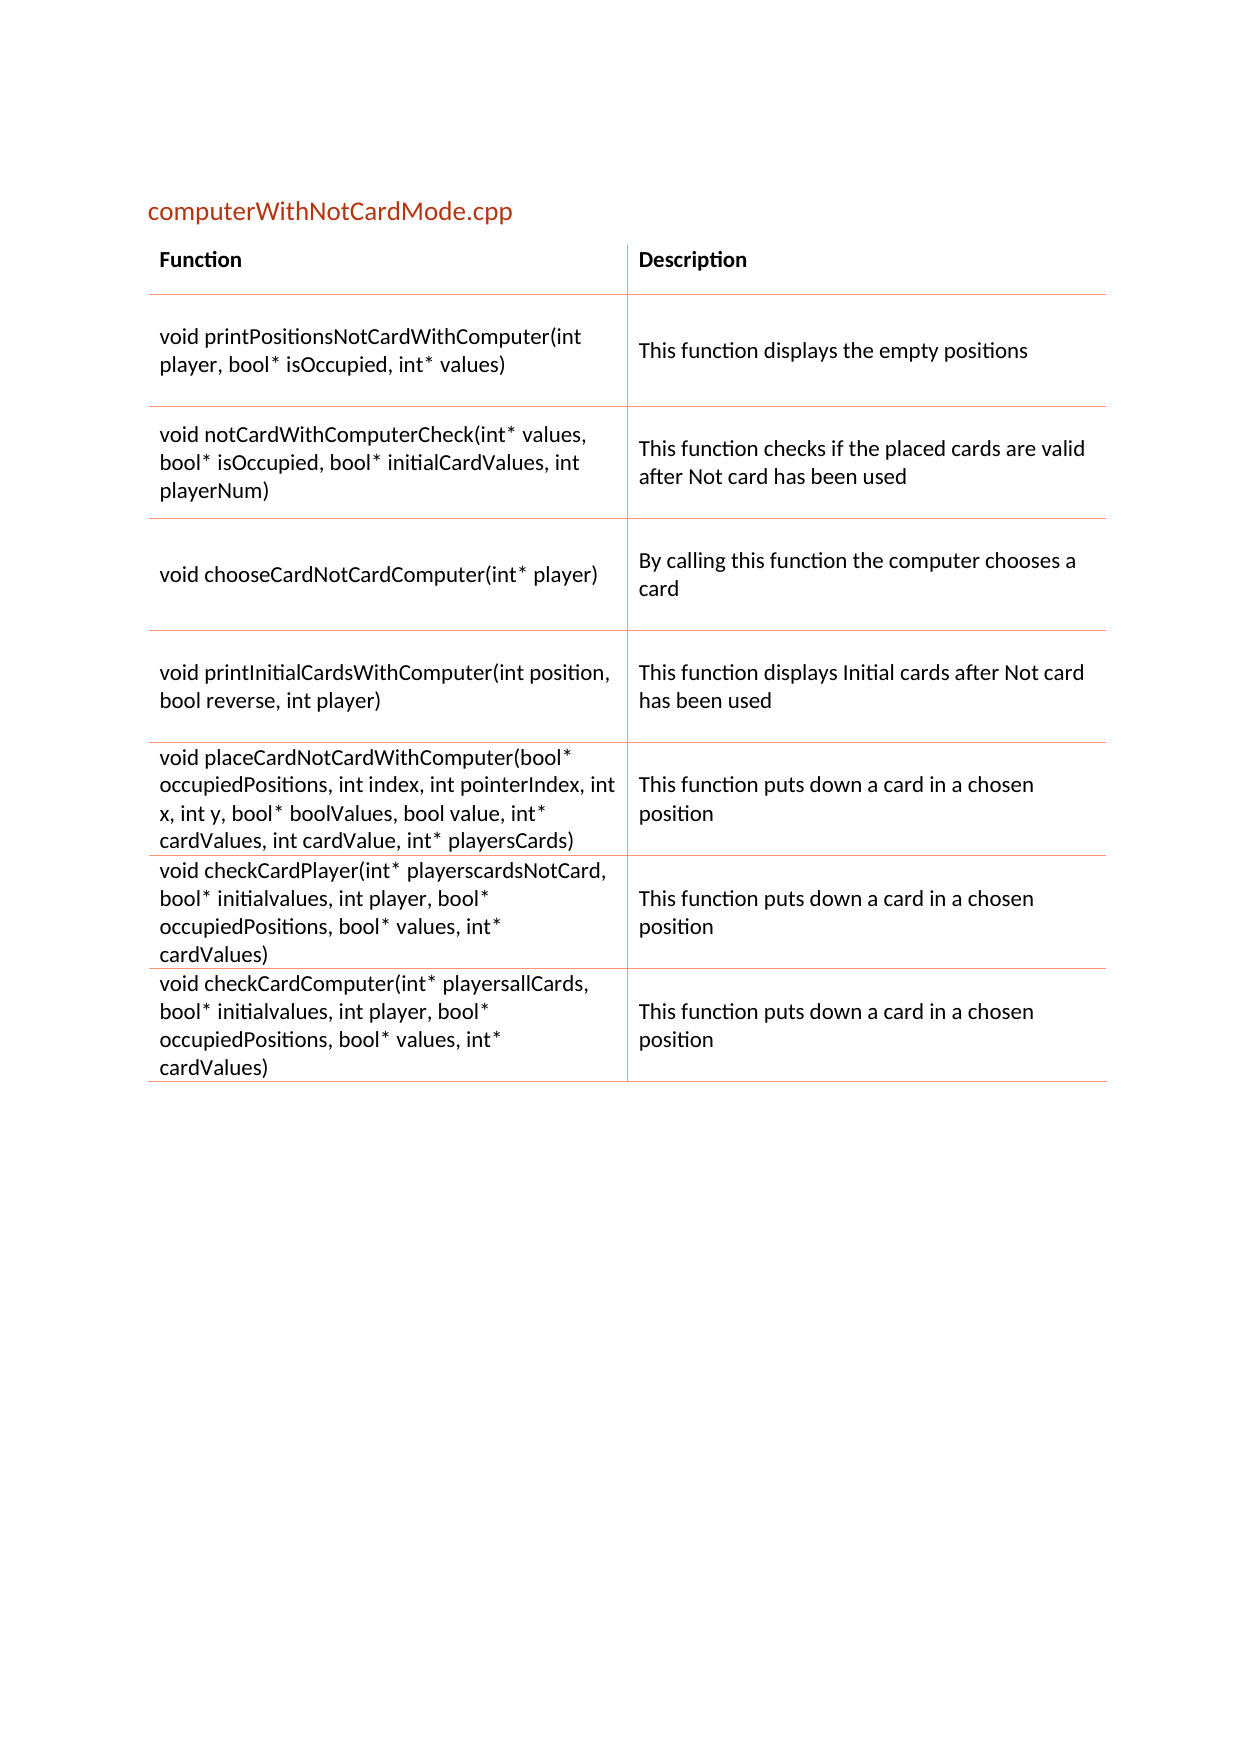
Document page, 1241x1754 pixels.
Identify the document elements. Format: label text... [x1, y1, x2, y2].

table_cell This function displays the empty positions [628, 295, 1106, 406]
table_cell This function puts down a card in a chosen position [628, 969, 1106, 1081]
table_cell void notCardWithComputerCheck(int* values, bool* isOccupied, bool* initialCardValues, int playerNum) [148, 407, 627, 518]
table_cell void printPositionsNotCardWithComputer(int player, bool* isOccupied, int* values) [148, 295, 627, 406]
table_cell This function puts down a card in a chosen position [628, 856, 1106, 968]
table_cell void chooseCardNotCardComputer(int* player) [148, 519, 627, 630]
table_header Description [627, 244, 1106, 294]
table_cell This function checks if the placed cards are valid after Not card has been used [628, 407, 1106, 518]
table_cell void checkCardComputer(int* playersallCards, bool* initialvalues, int player, bool* occupiedPositions, bool* values, int* cardValues) [148, 969, 627, 1081]
table_cell void checkCardPlayer(int* playerscardsNotCard, bool* initialvalues, int player, bool* occupiedPositions, bool* values, int* cardValues) [148, 856, 627, 968]
text computerWithNotCardMode.cpp [148, 194, 1093, 227]
table_cell This function puts down a card in a chosen position [628, 743, 1106, 855]
table_cell By calling this function the computer chooses a card [628, 519, 1106, 630]
table_header Function [148, 244, 627, 294]
table_cell void printInitialCardsWithComputer(int position, bool reverse, int player) [148, 631, 627, 742]
table_cell void placeCardNotCardWithComputer(bool* occupiedPositions, int index, int pointerIndex, int x, int y, bool* boolValues, bool value, int* cardValues, int cardValue, int* playersCards) [148, 743, 627, 855]
table_cell This function displays Initial cards after Not card has been used [628, 631, 1106, 742]
